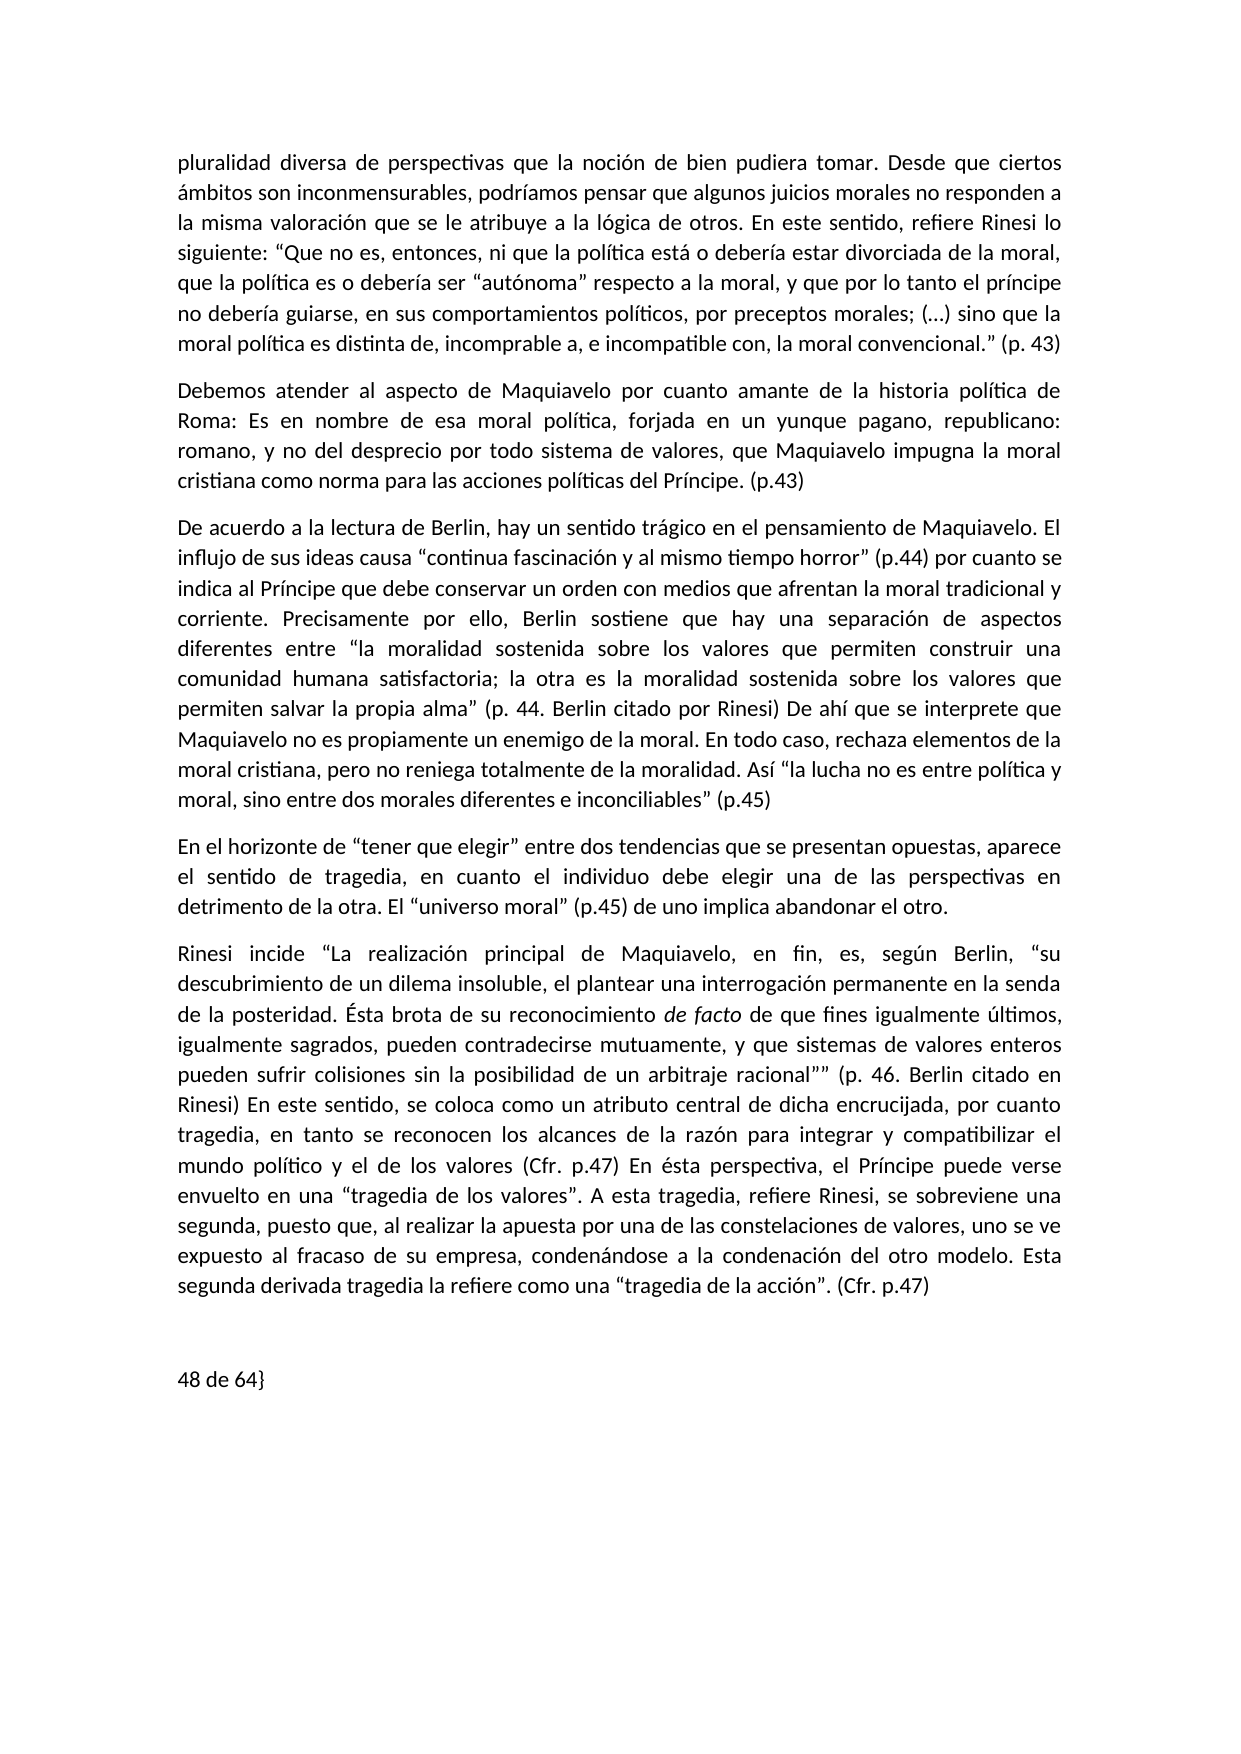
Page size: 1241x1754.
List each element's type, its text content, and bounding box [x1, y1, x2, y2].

text Debemos atender al aspecto de Maquiavelo por cuanto amante de la historia política de Roma: Es en nombre de esa moral política, forjada en un yunque pagano, republicano: romano, y no del desprecio por todo sistema de valores, que Maquiavelo impugna la moral cristiana como norma para las acciones políticas del Príncipe. (p.43) [177, 376, 1063, 494]
text 48 de 64} [177, 1365, 1063, 1393]
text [177, 148, 1063, 357]
text Rinesi incide “La realización principal de Maquiavelo, en fin, es, según Berlin, “su descubrimiento de un dilema insoluble, el plantear una interrogación permanente en la senda de la posteridad. Ésta brota de su reconocimiento de facto de que fines igualmente últimos, igualmente sagrados, pueden contradecirse mutuamente, y que sistemas de valores enteros pueden sufrir colisiones sin la posibilidad de un arbitraje racional”” (p. 46. Berlin citado en Rinesi) En este sentido, se coloca como un atributo central de dicha encrucijada, por cuanto tragedia, en tanto se reconocen los alcances de la razón para integrar y compatibilizar el mundo político y el de los valores (Cfr. p.47) En ésta perspectiva, el Príncipe puede verse envuelto en una “tragedia de los valores”. A esta tragedia, refiere Rinesi, se sobreviene una segunda, puesto que, al realizar la apuesta por una de las constelaciones de valores, uno se ve expuesto al fracaso de su empresa, condenándose a la condenación del otro modelo. Esta segunda derivada tragedia la refiere como una “tragedia de la acción”. (Cfr. p.47) [177, 939, 1063, 1299]
text De acuerdo a la lectura de Berlin, hay un sentido trágico en el pensamiento de Maquiavelo. El influjo de sus ideas causa “continua fascinación y al mismo tiempo horror” (p.44) por cuanto se indica al Príncipe que debe conservar un orden con medios que afrentan la moral tradicional y corriente. Precisamente por ello, Berlin sostiene que hay una separación de aspectos diferentes entre “la moralidad sostenida sobre los valores que permiten construir una comunidad humana satisfactoria; la otra es la moralidad sostenida sobre los valores que permiten salvar la propia alma” (p. 44. Berlin citado por Rinesi) De ahí que se interprete que Maquiavelo no es propiamente un enemigo de la moral. En todo caso, rechaza elementos de la moral cristiana, pero no reniega totalmente de la moralidad. Así “la lucha no es entre política y moral, sino entre dos morales diferentes e inconciliables” (p.45) [177, 513, 1063, 813]
text En el horizonte de “tener que elegir” entre dos tendencias que se presentan opuestas, aparece el sentido de tragedia, en cuanto el individuo debe elegir una de las perspectivas en detrimento de la otra. El “universo moral” (p.45) de uno implica abandonar el otro. [177, 832, 1063, 920]
